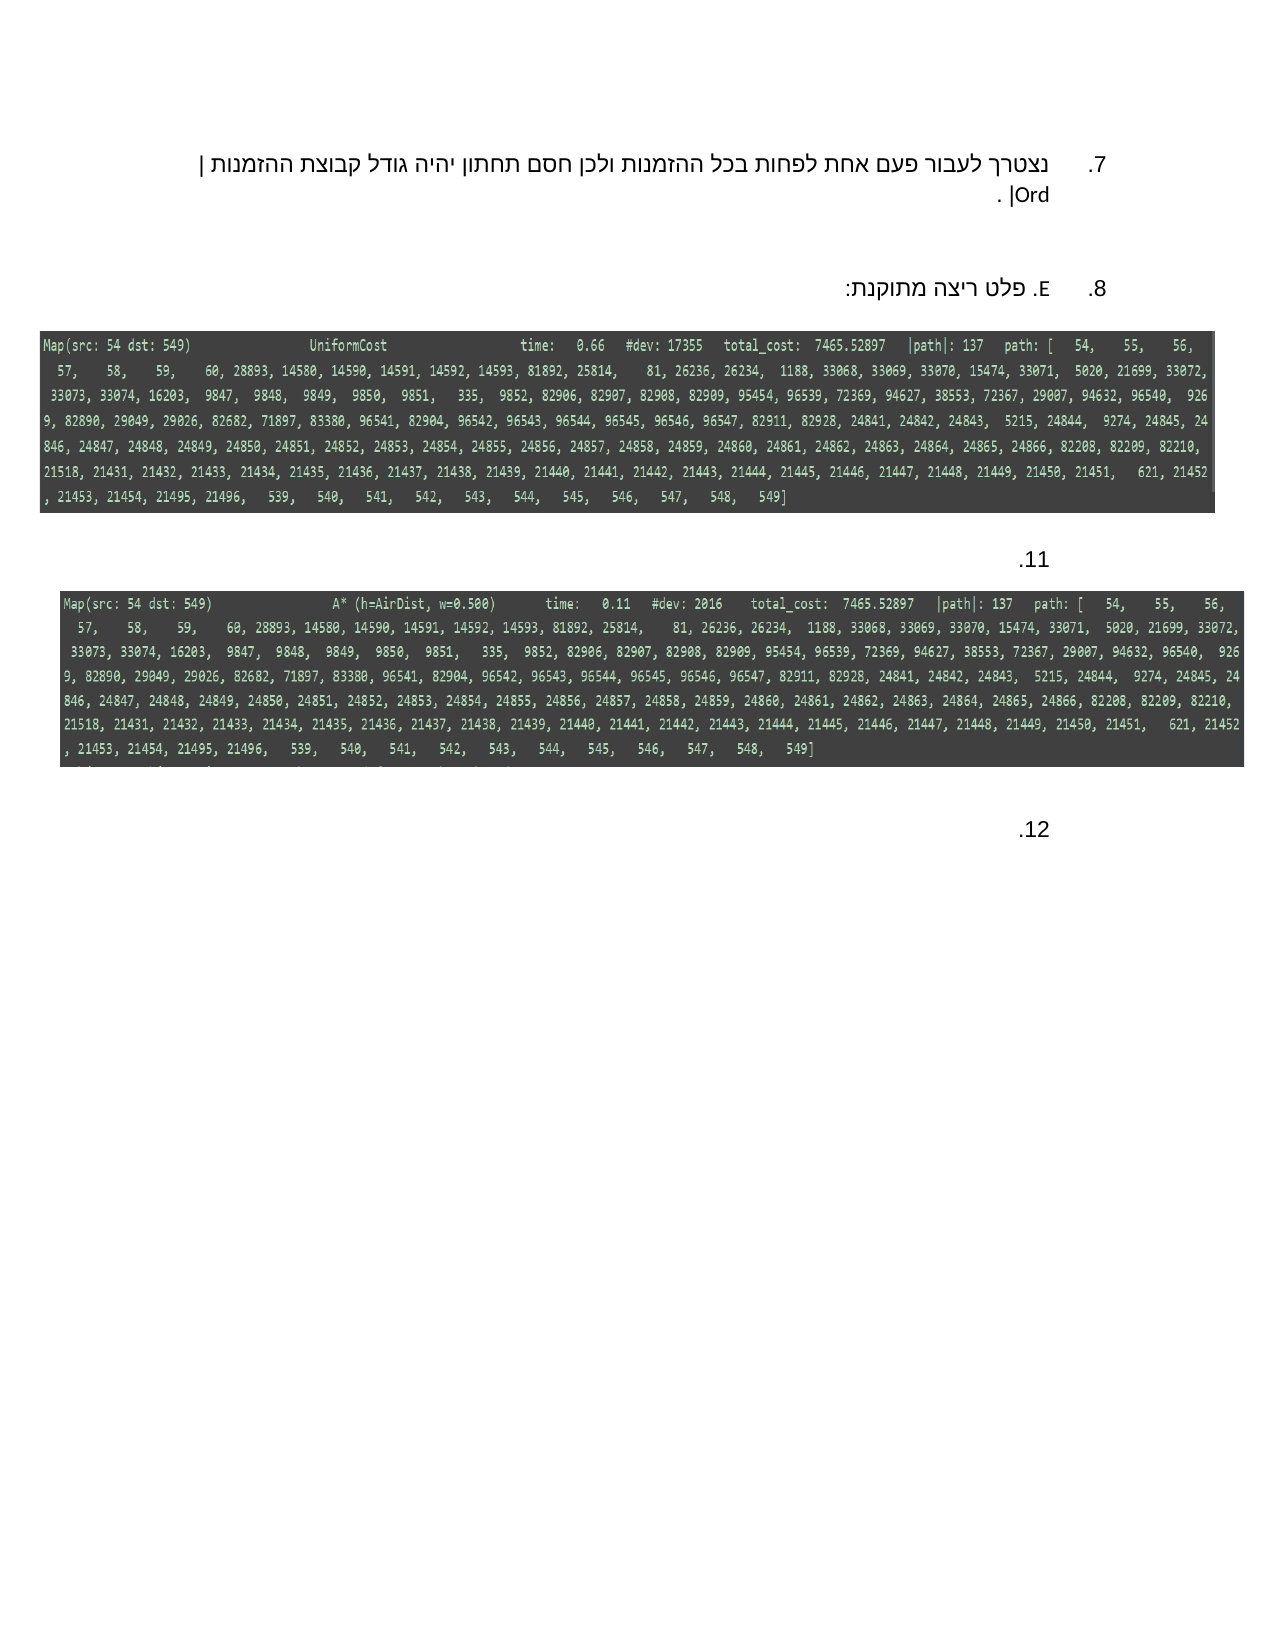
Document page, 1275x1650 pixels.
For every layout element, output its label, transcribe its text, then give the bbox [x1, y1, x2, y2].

list נצטרך לעבור פעם אחת לפחות בכל ההזמנות ולכן חסם תחתון יהיה גודל קבוצת ההזמנות |Ord| . [150, 150, 1087, 208]
list E. פלט ריצה מתוקנת: [150, 274, 1087, 302]
picture [39, 331, 1215, 513]
list 12. [150, 816, 1050, 842]
picture [60, 591, 1245, 767]
list 11. [150, 546, 1050, 572]
